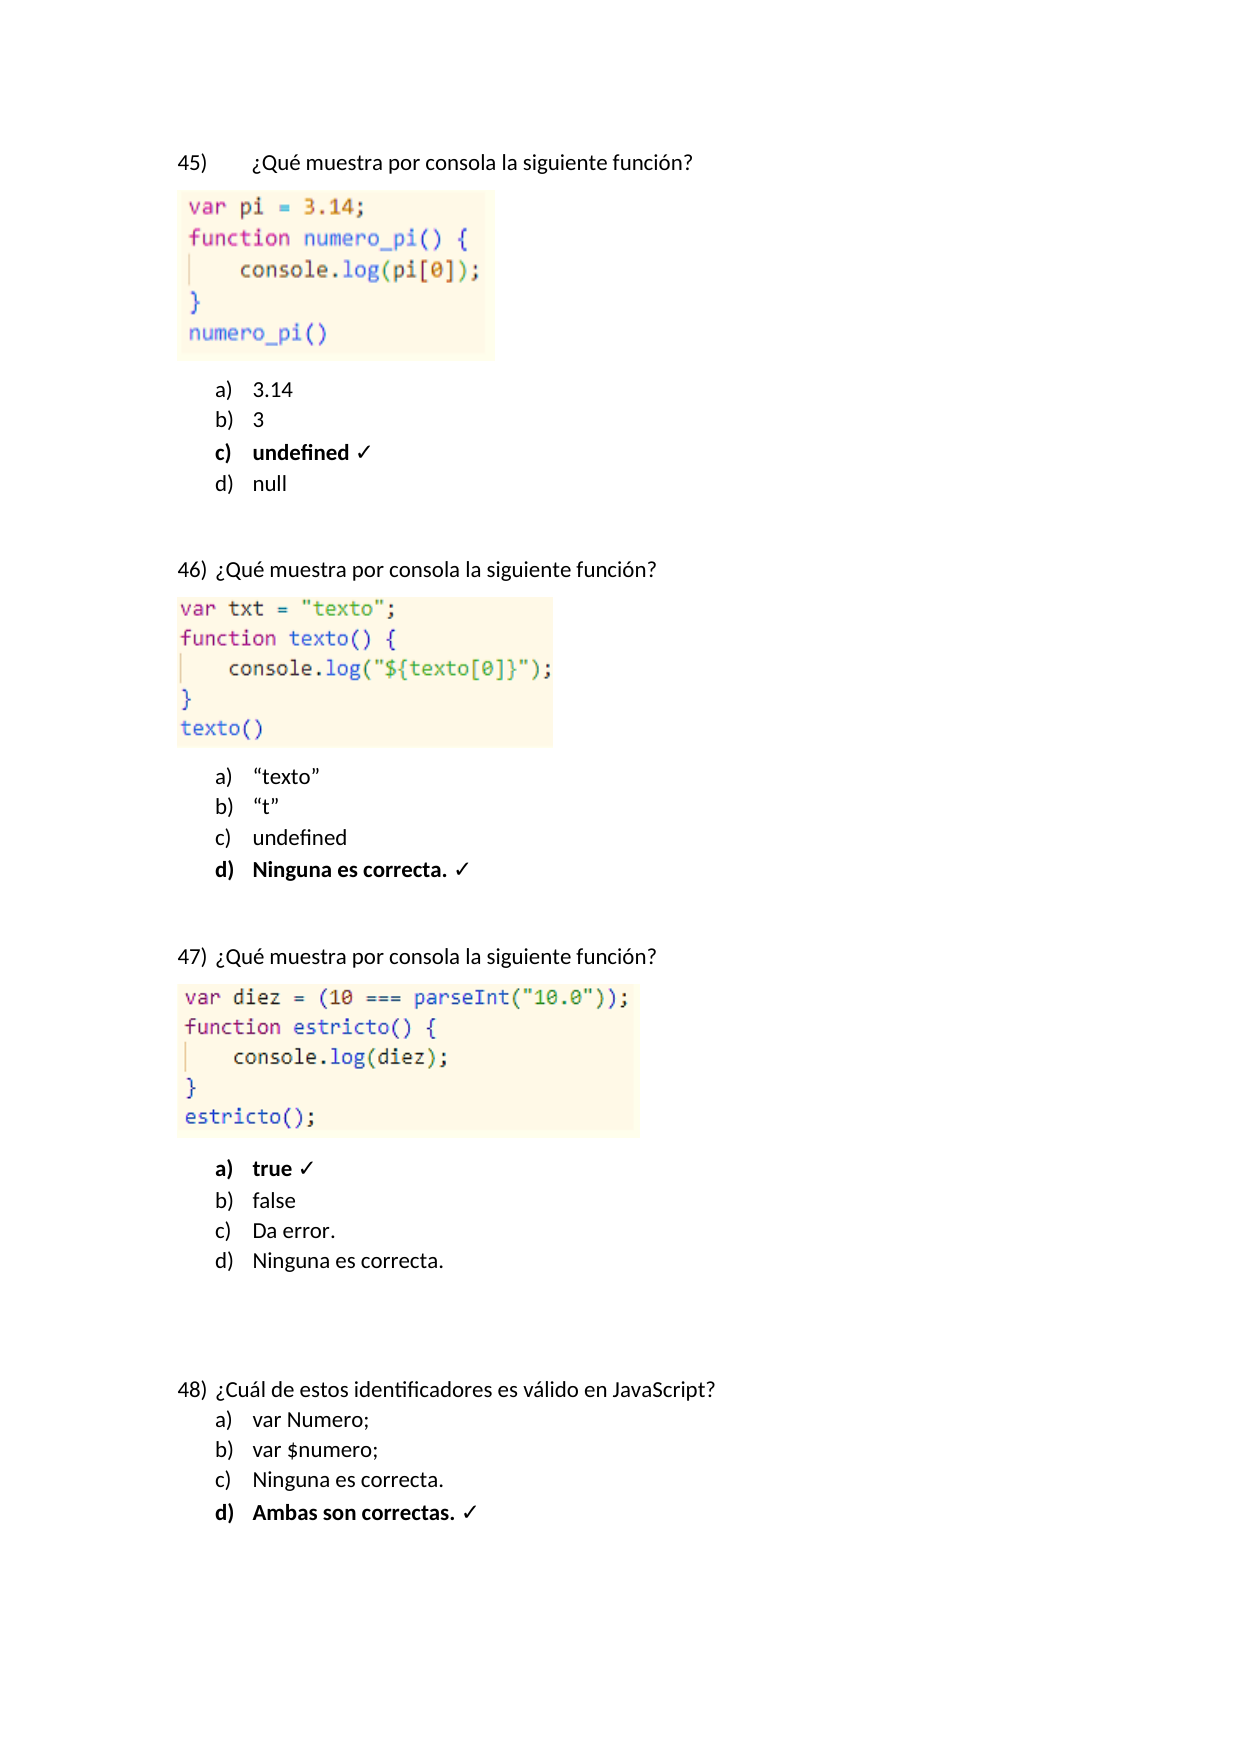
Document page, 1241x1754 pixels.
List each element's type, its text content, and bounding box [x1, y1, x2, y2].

list ¿Cuál de estos identificadores es válido en JavaScript? [177, 1375, 1063, 1403]
list Ninguna es correcta. [215, 1465, 1063, 1493]
list Ninguna es correcta. ✓ [215, 853, 1063, 884]
list ¿Qué muestra por consola la siguiente función? [177, 148, 1063, 176]
list Ninguna es correcta. [215, 1247, 1063, 1274]
list “texto” [215, 762, 1063, 790]
picture [177, 190, 495, 361]
list ¿Qué muestra por consola la siguiente función? [177, 555, 1063, 583]
list undefined [215, 823, 1063, 851]
list Ambas son correctas. ✓ [215, 1496, 1063, 1527]
list null [215, 469, 1063, 497]
list true ✓ [215, 1152, 1063, 1184]
picture [177, 597, 553, 748]
list 3.14 [215, 375, 1063, 403]
list undefined ✓ [215, 436, 1063, 467]
picture [177, 984, 640, 1138]
list ¿Qué muestra por consola la siguiente función? [177, 942, 1063, 970]
list var Numero; [215, 1405, 1063, 1433]
list var $numero; [215, 1435, 1063, 1463]
list 3 [215, 405, 1063, 433]
list false [215, 1186, 1063, 1214]
list Da error. [215, 1216, 1063, 1244]
list “t” [215, 792, 1063, 820]
